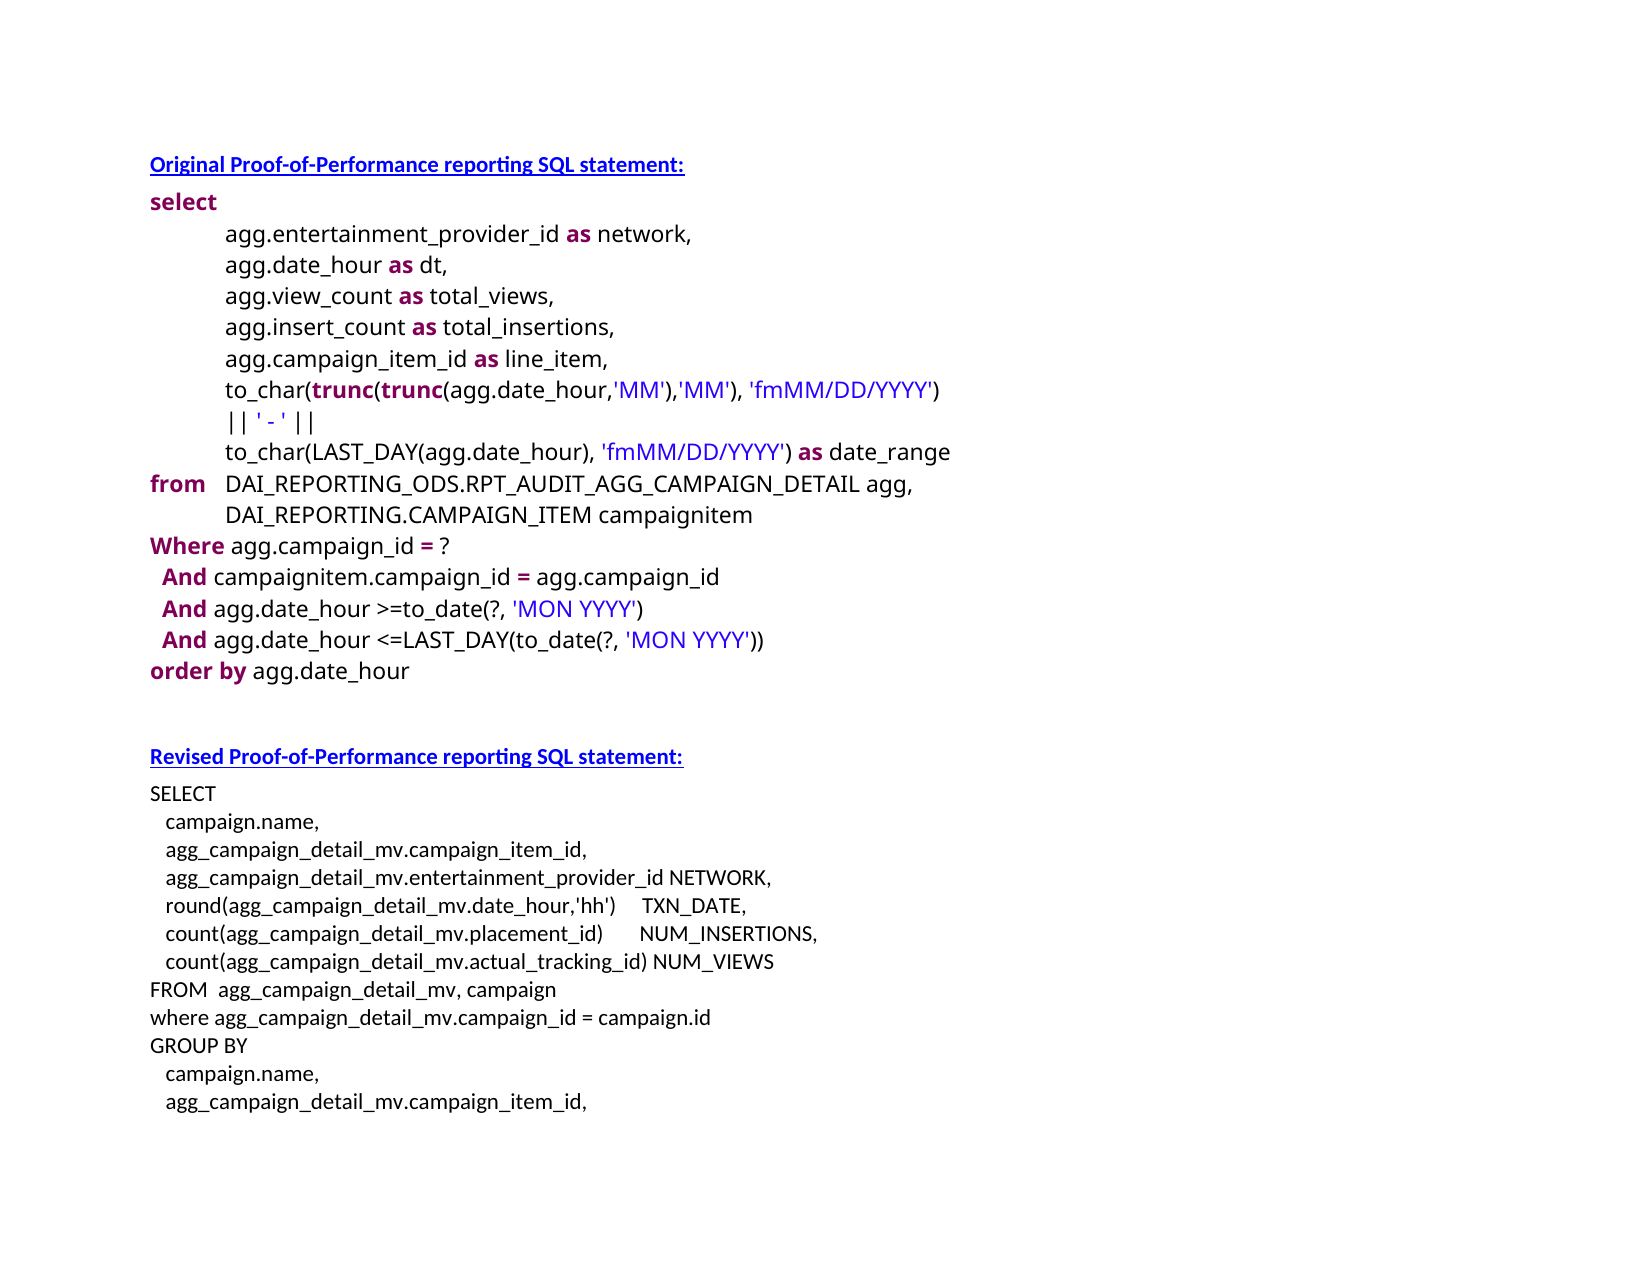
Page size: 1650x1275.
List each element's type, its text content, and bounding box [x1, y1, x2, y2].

text Revised Proof-of-Performance reporting SQL statement: [150, 742, 1500, 770]
text Where agg.campaign_id = ? [150, 530, 1500, 561]
text agg.view_count as total_views, [150, 280, 1500, 311]
text agg_campaign_detail_mv.campaign_item_id, [150, 1087, 1500, 1115]
text agg_campaign_detail_mv.campaign_item_id, [150, 835, 1500, 863]
text || ' - ' || [150, 405, 1500, 436]
text to_char(trunc(trunc(agg.date_hour,'MM'),'MM'), 'fmMM/DD/YYYY') [150, 374, 1500, 405]
text And agg.date_hour <=LAST_DAY(to_date(?, 'MON YYYY')) [150, 624, 1500, 655]
text count(agg_campaign_detail_mv.actual_tracking_id) NUM_VIEWS [150, 947, 1500, 975]
text agg.entertainment_provider_id as network, [150, 218, 1500, 249]
text FROM agg_campaign_detail_mv, campaign [150, 975, 1500, 1003]
text count(agg_campaign_detail_mv.placement_id) NUM_INSERTIONS, [150, 919, 1500, 947]
text round(agg_campaign_detail_mv.date_hour,'hh') TXN_DATE, [150, 891, 1500, 919]
text And campaignitem.campaign_id = agg.campaign_id [150, 561, 1500, 593]
text order by agg.date_hour [150, 655, 1500, 686]
text from DAI_REPORTING_ODS.RPT_AUDIT_AGG_CAMPAIGN_DETAIL agg, [150, 468, 1500, 499]
text agg.insert_count as total_insertions, [150, 311, 1500, 343]
text campaign.name, [150, 807, 1500, 835]
text agg.campaign_item_id as line_item, [150, 343, 1500, 374]
text GROUP BY [150, 1031, 1500, 1059]
text select [150, 186, 1500, 218]
text agg.date_hour as dt, [150, 249, 1500, 280]
text agg_campaign_detail_mv.entertainment_provider_id NETWORK, [150, 863, 1500, 891]
text DAI_REPORTING.CAMPAIGN_ITEM campaignitem [150, 499, 1500, 530]
text Original Proof-of-Performance reporting SQL statement: [150, 150, 1500, 178]
text And agg.date_hour >=to_date(?, 'MON YYYY') [150, 593, 1500, 624]
text to_char(LAST_DAY(agg.date_hour), 'fmMM/DD/YYYY') as date_range [150, 436, 1500, 468]
text where agg_campaign_detail_mv.campaign_id = campaign.id [150, 1003, 1500, 1031]
text SELECT [150, 779, 1500, 807]
text campaign.name, [150, 1059, 1500, 1087]
